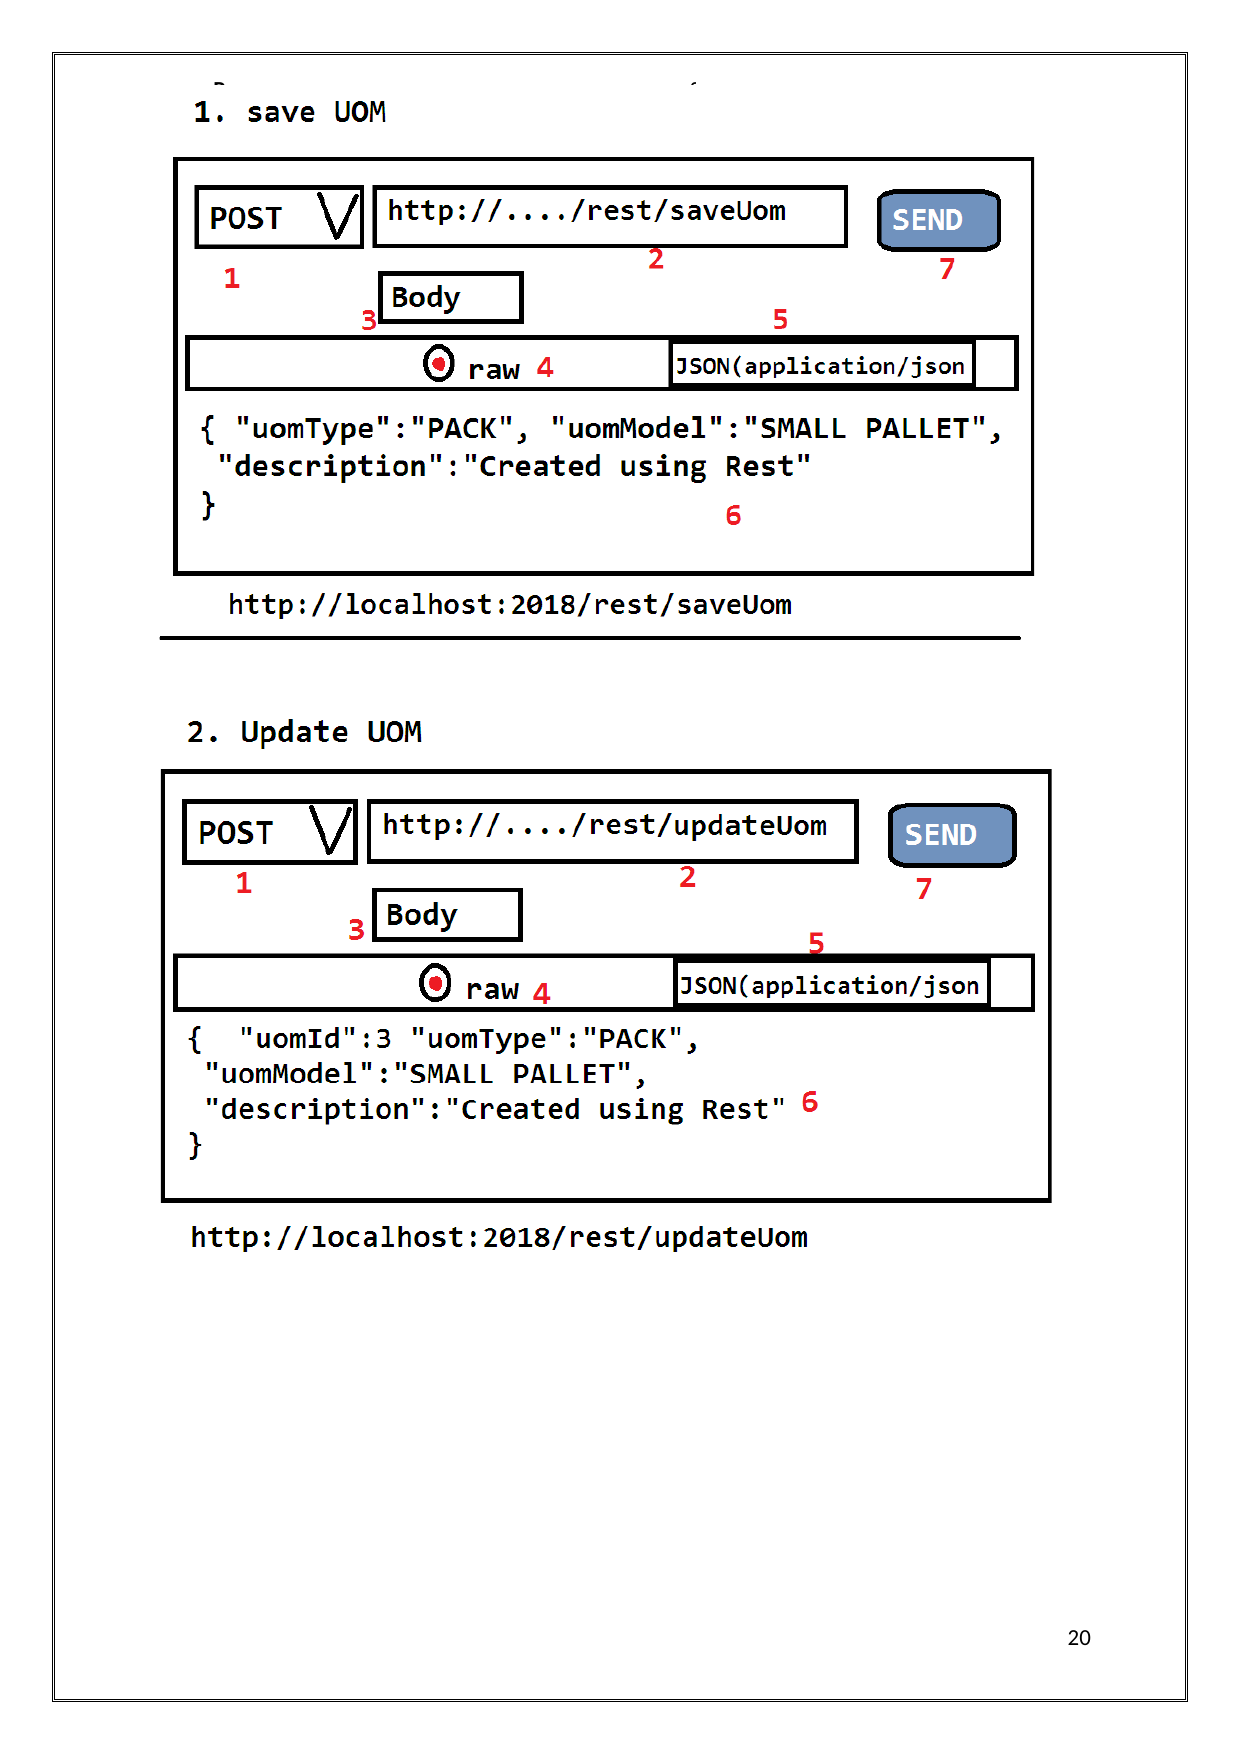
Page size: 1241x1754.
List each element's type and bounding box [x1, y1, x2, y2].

picture [159, 101, 1035, 640]
picture [160, 719, 1052, 1252]
